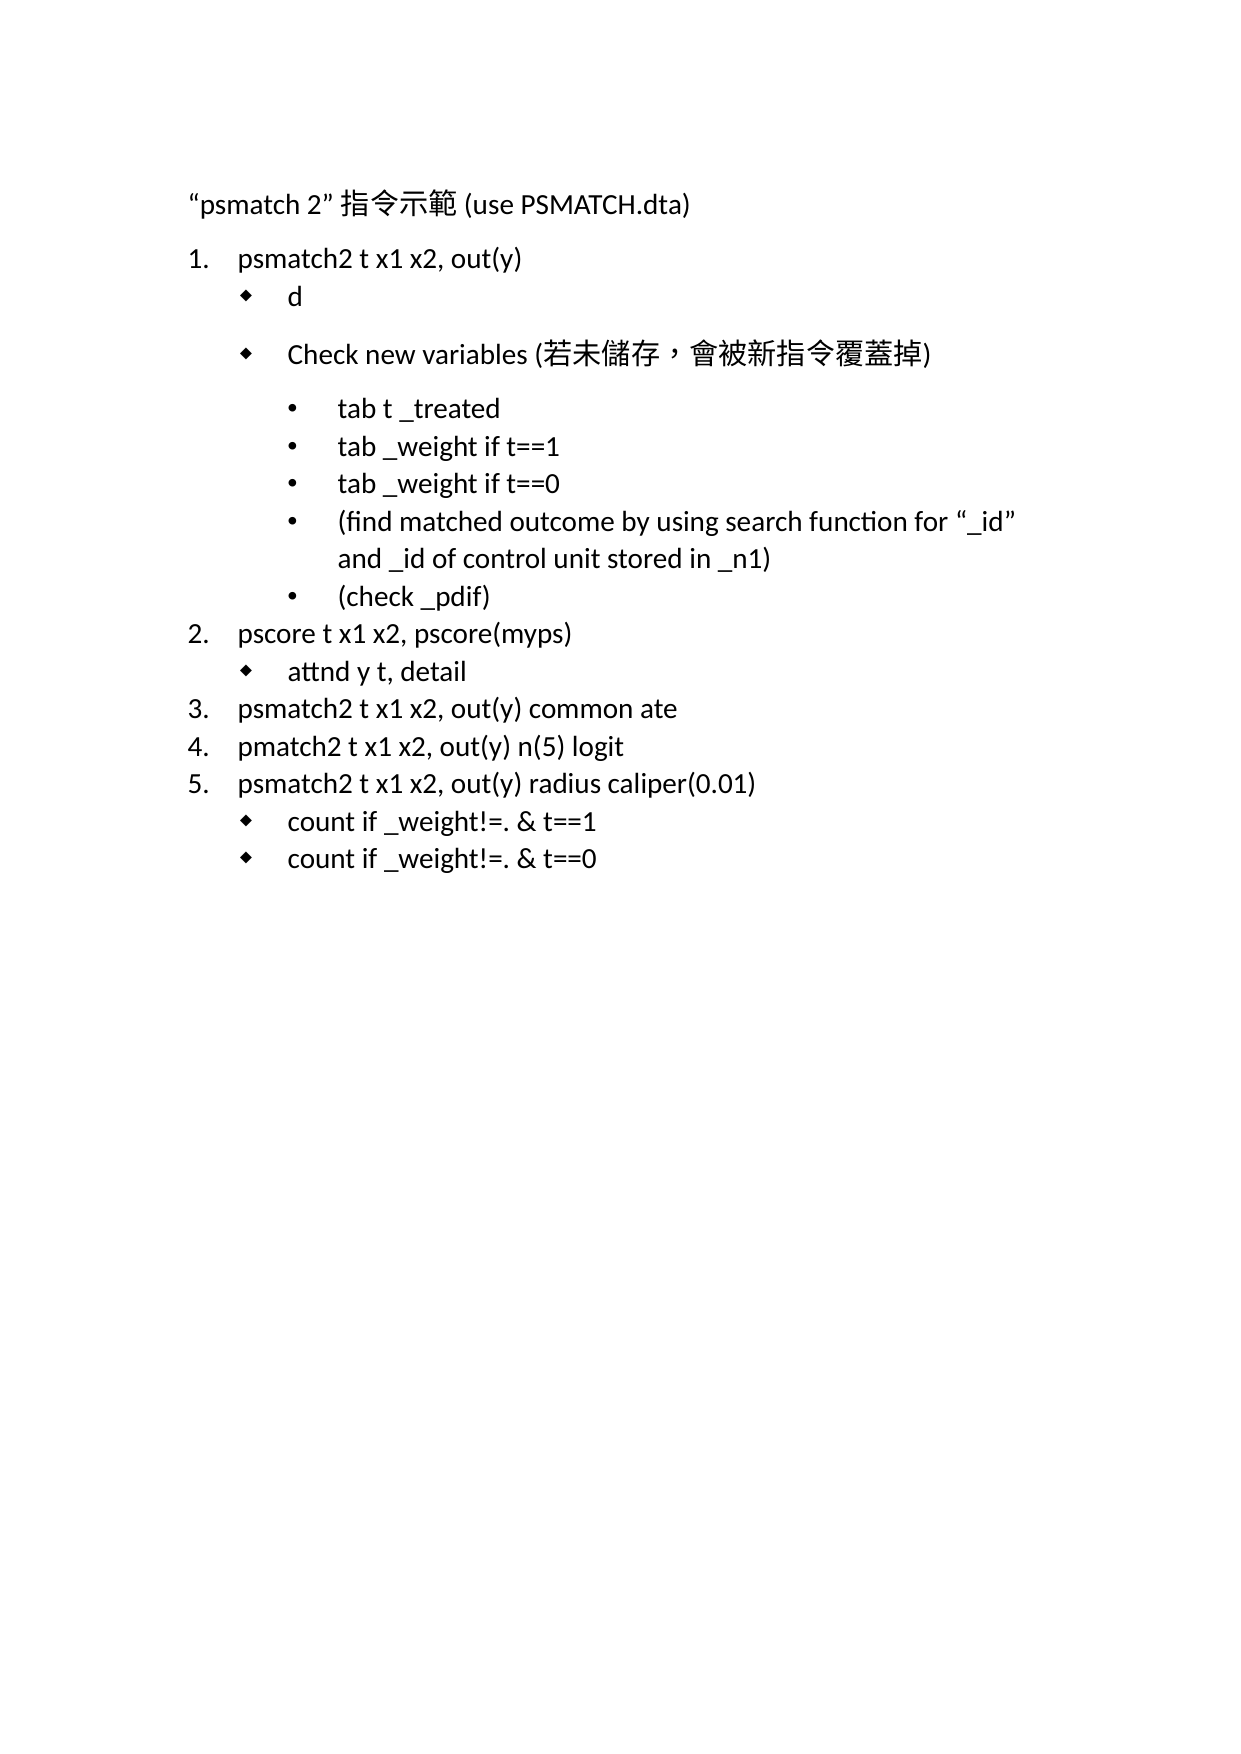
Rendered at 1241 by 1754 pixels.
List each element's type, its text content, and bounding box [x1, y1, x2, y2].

list tab t _treated [287, 389, 1053, 427]
list (check _pdif) [287, 577, 1053, 614]
list Check new variables (若未儲存，會被新指令覆蓋掉) [237, 314, 1053, 389]
list psmatch2 t x1 x2, out(y) radius caliper(0.01) [187, 764, 1053, 802]
list attnd y t, detail [237, 652, 1053, 689]
list d [237, 277, 1053, 314]
list tab _weight if t==0 [287, 464, 1053, 502]
text “psmatch 2” 指令示範 (use PSMATCH.dta) [187, 164, 1053, 239]
list pscore t x1 x2, pscore(myps) [187, 614, 1053, 652]
list (find matched outcome by using search function for “_id” and _id of control unit stored in _n1) [287, 502, 1053, 577]
list psmatch2 t x1 x2, out(y) [187, 239, 1053, 277]
list count if _weight!=. & t==1 [237, 802, 1053, 839]
list pmatch2 t x1 x2, out(y) n(5) logit [187, 727, 1053, 764]
list count if _weight!=. & t==0 [237, 839, 1053, 877]
list tab _weight if t==1 [287, 427, 1053, 464]
list psmatch2 t x1 x2, out(y) common ate [187, 689, 1053, 727]
